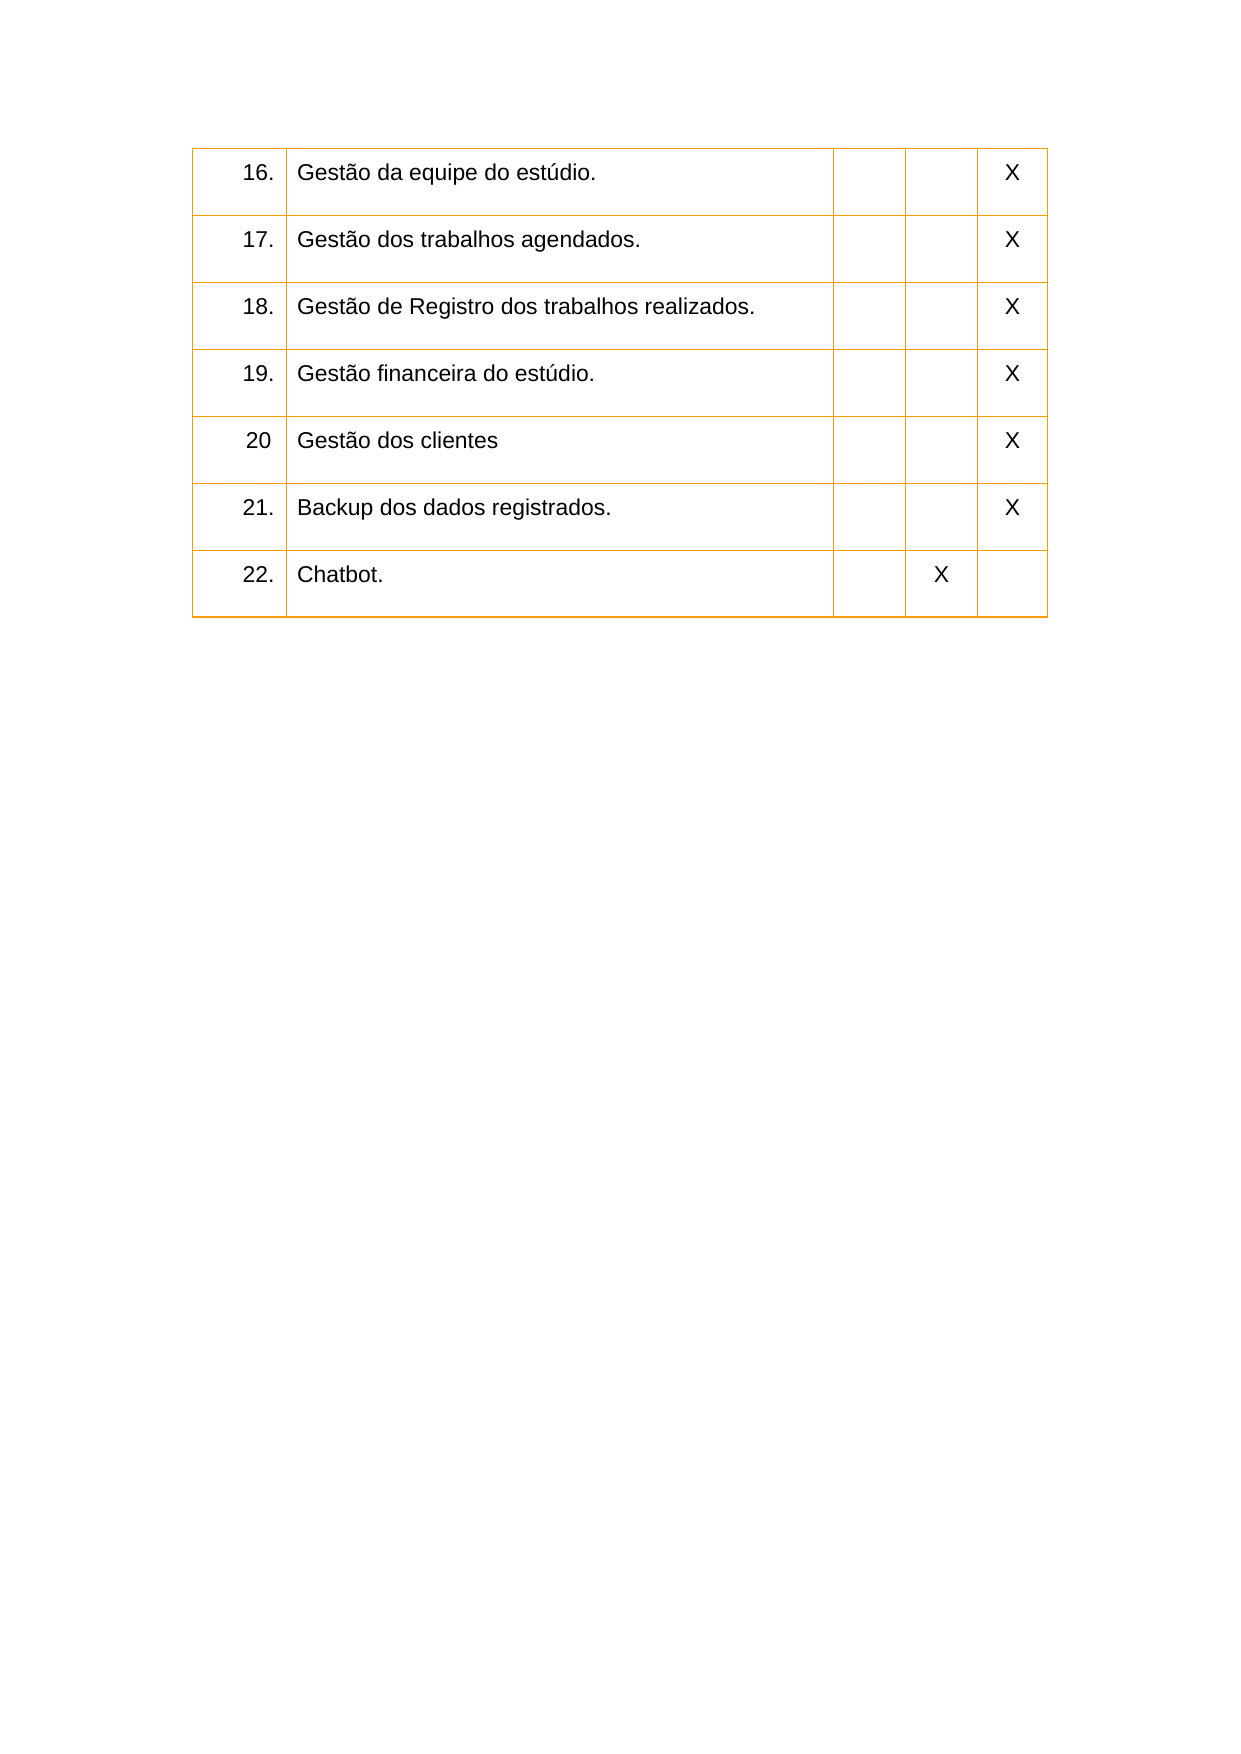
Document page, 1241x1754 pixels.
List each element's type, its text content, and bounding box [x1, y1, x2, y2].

table_cell Gestão dos clientes [287, 417, 833, 482]
table_cell 16. [193, 149, 286, 214]
table_cell [906, 149, 977, 214]
table_cell 17. [193, 216, 286, 282]
table_cell [906, 350, 977, 416]
table_cell X [978, 417, 1047, 482]
table_cell X [978, 350, 1047, 416]
table_cell X [978, 283, 1047, 348]
table_cell Backup dos dados registrados. [287, 484, 833, 549]
table_cell X [978, 149, 1047, 214]
table_cell [834, 149, 905, 214]
table_cell Gestão da equipe do estúdio. [287, 149, 833, 214]
table_cell X [978, 484, 1047, 549]
table_cell Gestão financeira do estúdio. [287, 350, 833, 416]
table_cell 18. [193, 283, 286, 348]
table_cell 19. [193, 350, 286, 416]
table_cell [834, 283, 905, 348]
table_cell 20 [193, 417, 286, 482]
table_cell 22. [193, 551, 286, 616]
table_cell [906, 484, 977, 549]
table_cell [834, 484, 905, 549]
table_cell [834, 216, 905, 282]
table_cell Chatbot. [287, 551, 833, 616]
table_cell [834, 417, 905, 482]
table_cell 21. [193, 484, 286, 549]
table_cell X [906, 551, 977, 616]
table_cell [834, 350, 905, 416]
table_cell X [978, 216, 1047, 282]
table_cell [978, 551, 1047, 616]
table_cell [906, 283, 977, 348]
table_cell Gestão de Registro dos trabalhos realizados. [287, 283, 833, 348]
table_cell [906, 417, 977, 482]
table_cell [834, 551, 905, 616]
table_cell [906, 216, 977, 282]
table_cell Gestão dos trabalhos agendados. [287, 216, 833, 282]
